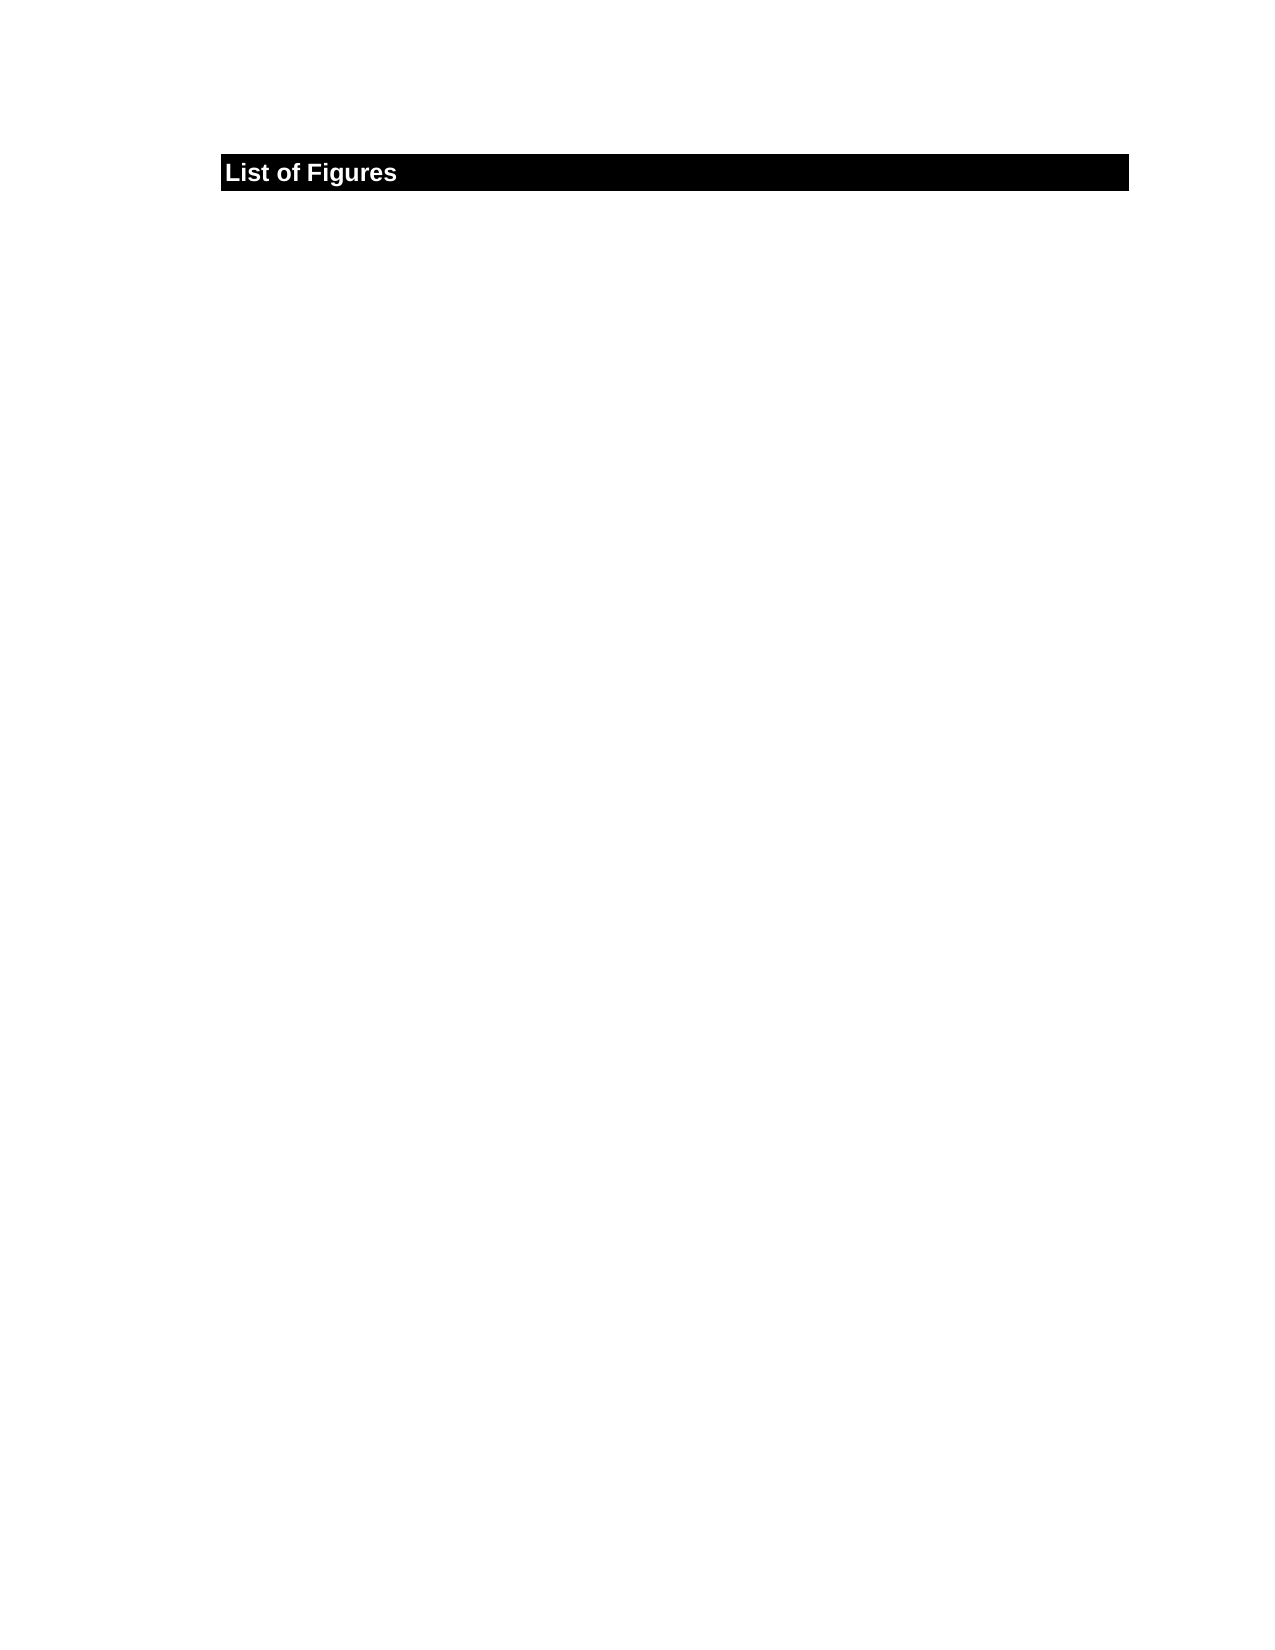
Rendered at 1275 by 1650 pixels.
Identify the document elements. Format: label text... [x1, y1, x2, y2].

subtitle List of Figures [223, 156, 1127, 189]
